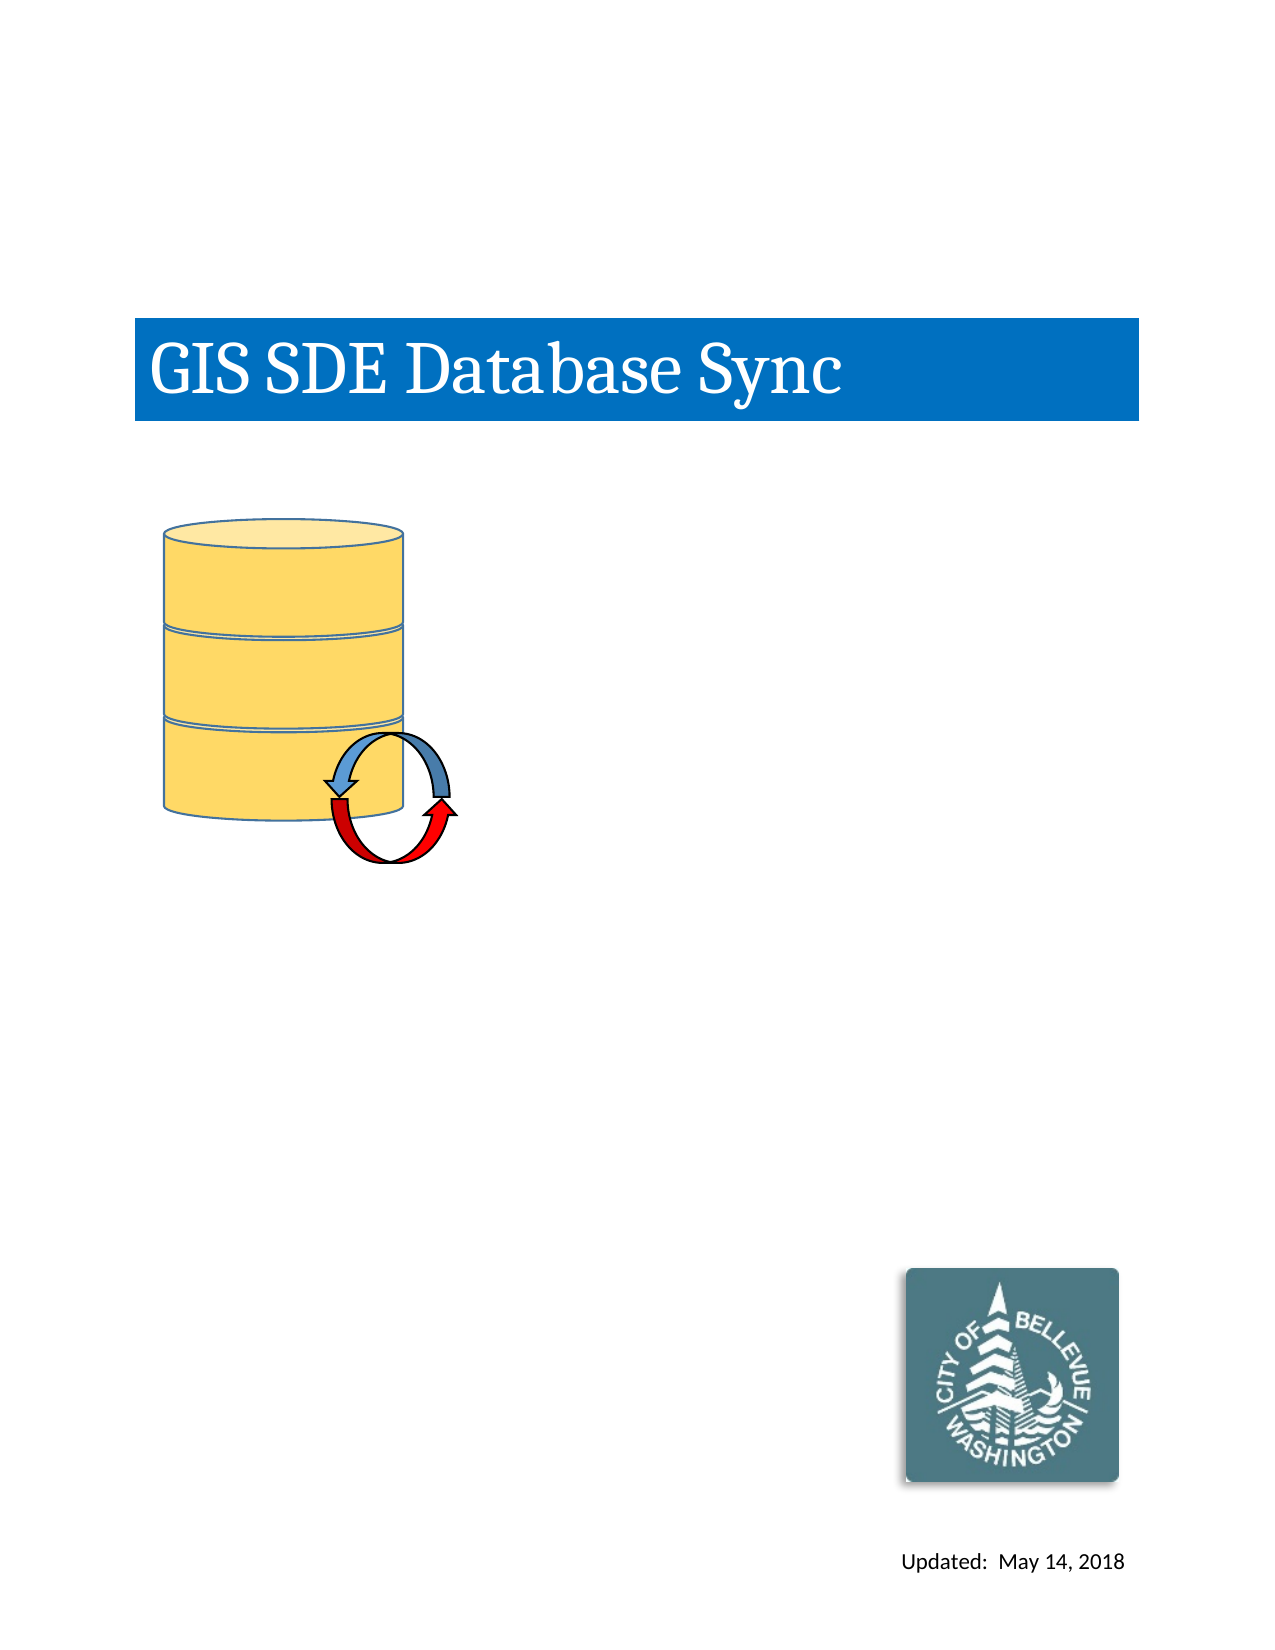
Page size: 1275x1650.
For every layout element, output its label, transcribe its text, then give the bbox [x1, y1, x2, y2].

text GIS SDE Database Sync [142, 324, 1133, 415]
picture [906, 1268, 1119, 1482]
